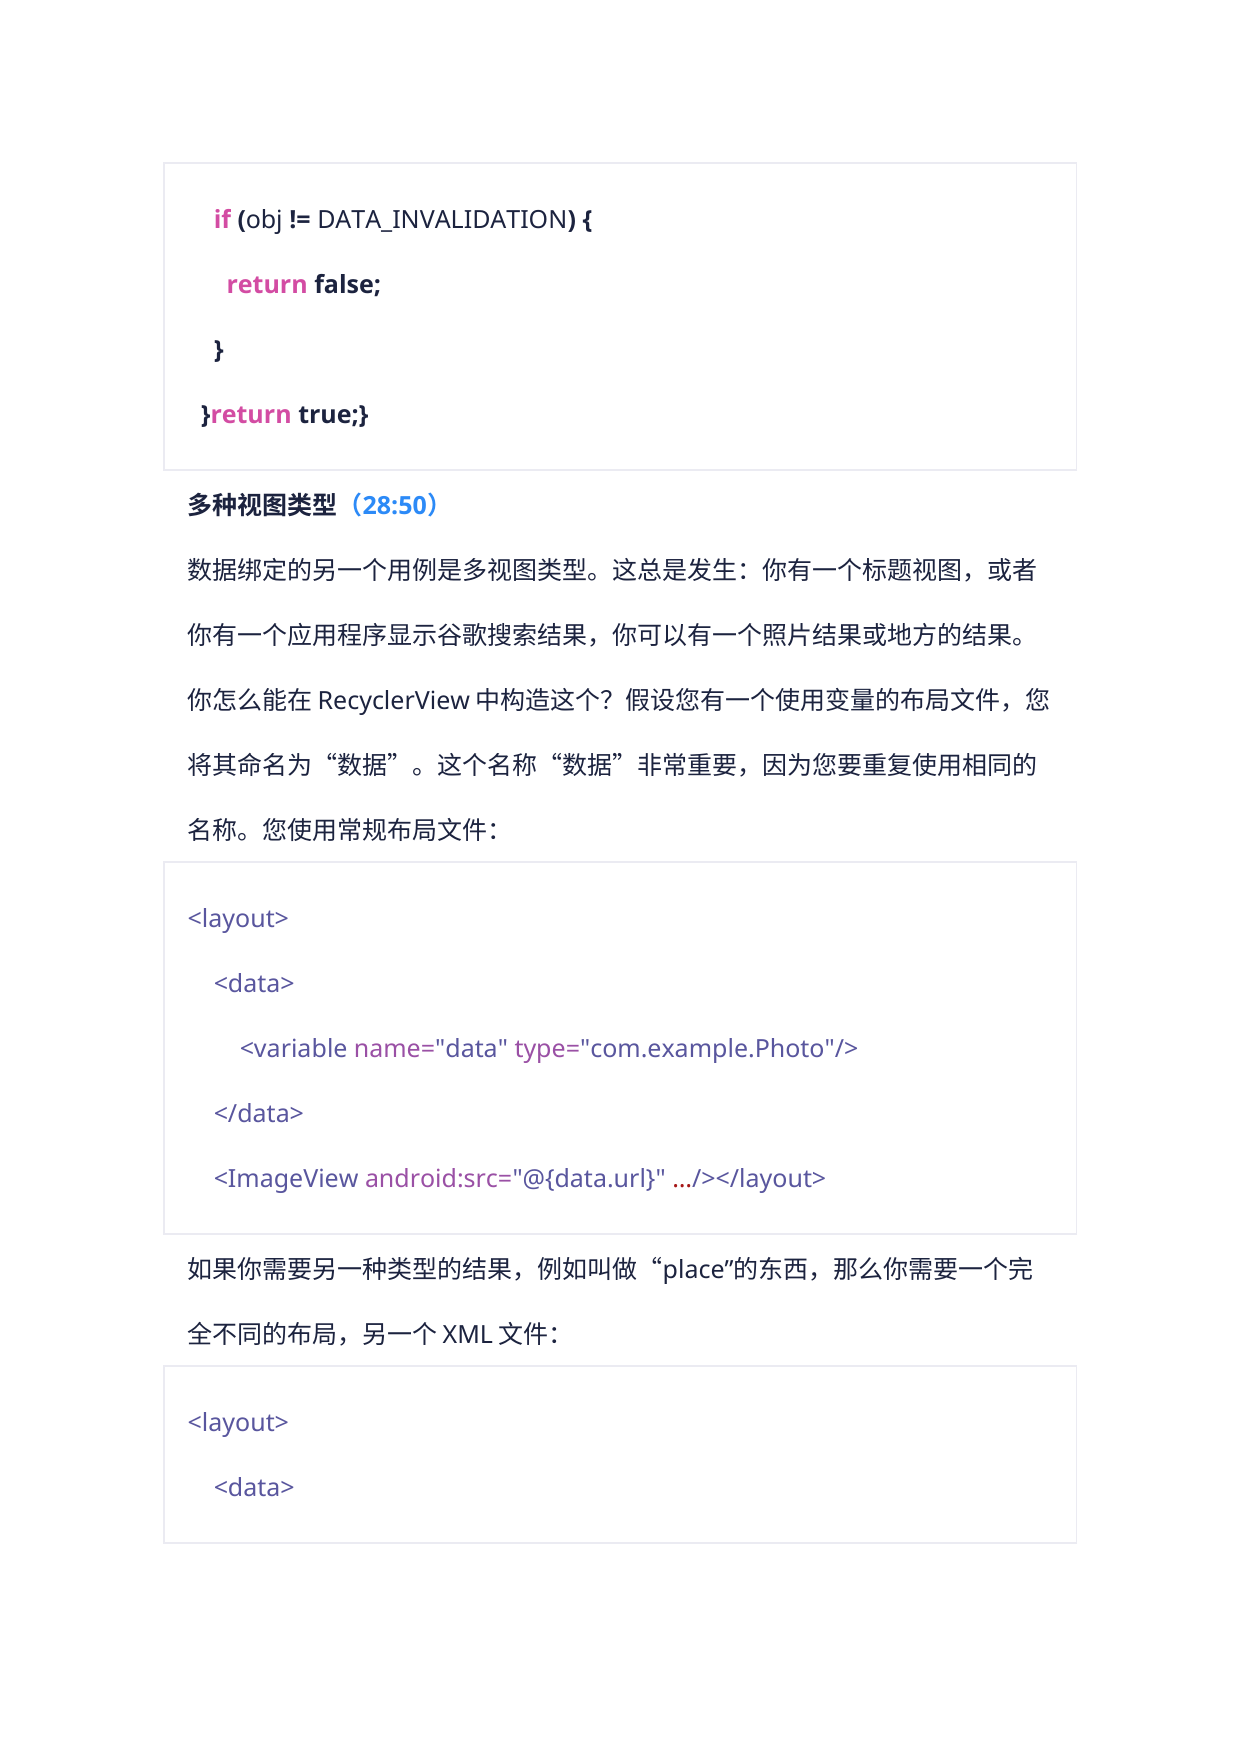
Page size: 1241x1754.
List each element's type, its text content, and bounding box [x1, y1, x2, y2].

text 如果你需要另一种类型的结果，例如叫做“place”的东西，那么你需要一个完全不同的布局，另一个XML文件： [187, 1235, 1053, 1365]
text <layout> [165, 863, 1076, 950]
text </data> [187, 1080, 1053, 1121]
subtitle 多种视图类型（28:50） [187, 471, 1053, 536]
text }return true;} [165, 357, 1076, 469]
text <data> [187, 950, 1053, 1015]
text <data> [165, 1430, 1076, 1542]
text return false; [187, 251, 1053, 316]
text <layout> [165, 1367, 1076, 1430]
text <variable name="data" type="com.example.Photo"/> [187, 1015, 1053, 1080]
text 数据绑定的另一个用例是多视图类型。这总是发生：你有一个标题视图，或者你有一个应用程序显示谷歌搜索结果，你可以有一个照片结果或地方的结果。你怎么能在RecyclerView中构造这个？假设您有一个使用变量的布局文件，您将其命名为“数据”。这个名称“数据”非常重要，因为您要重复使用相同的名称。您使用常规布局文件： [187, 536, 1053, 861]
text if (obj != DATA_INVALIDATION) { [165, 164, 1076, 251]
text } [187, 316, 1053, 357]
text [165, 1121, 1076, 1233]
